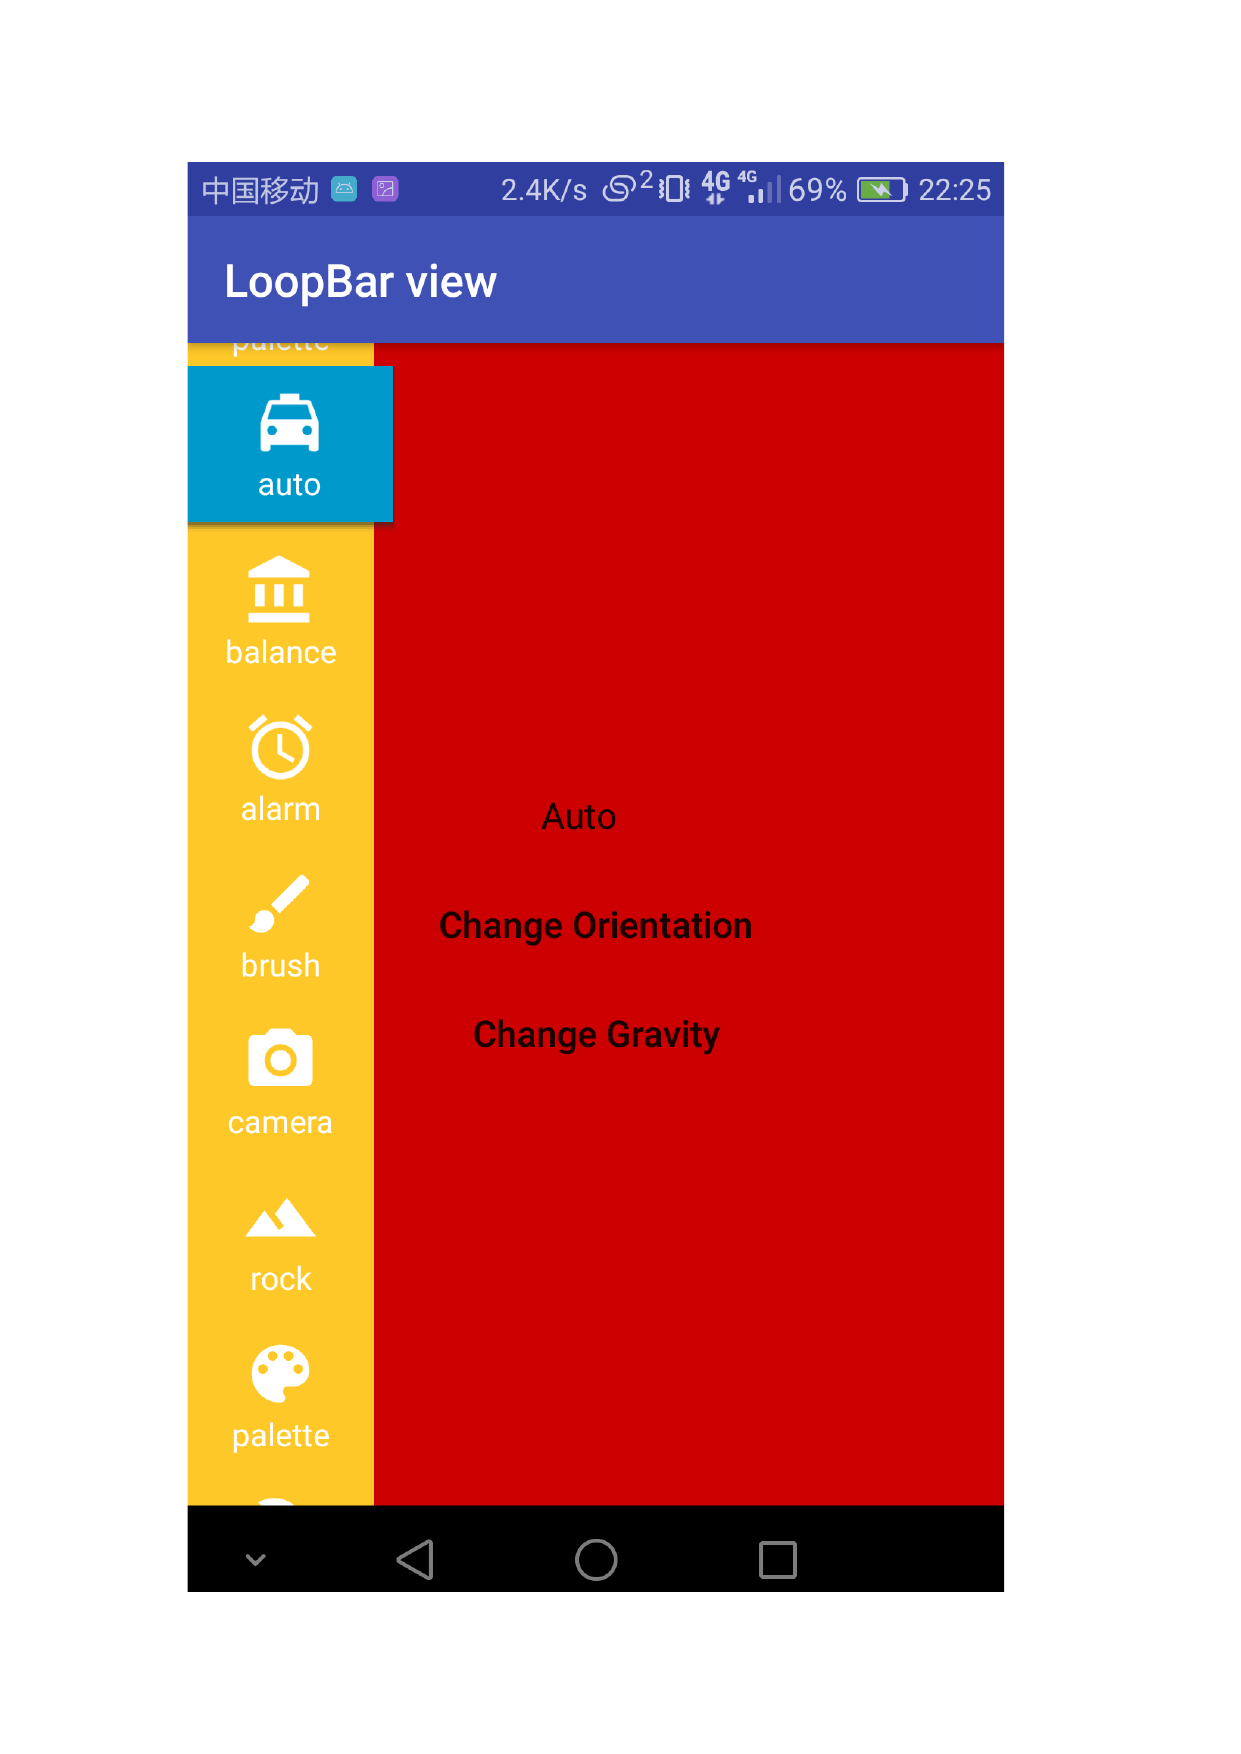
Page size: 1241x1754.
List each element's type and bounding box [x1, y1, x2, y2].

picture [187, 162, 1005, 1592]
picture [261, 394, 318, 451]
picture [261, 479, 272, 494]
picture [285, 479, 290, 494]
picture [305, 479, 319, 494]
picture [294, 475, 302, 495]
picture [260, 488, 266, 495]
